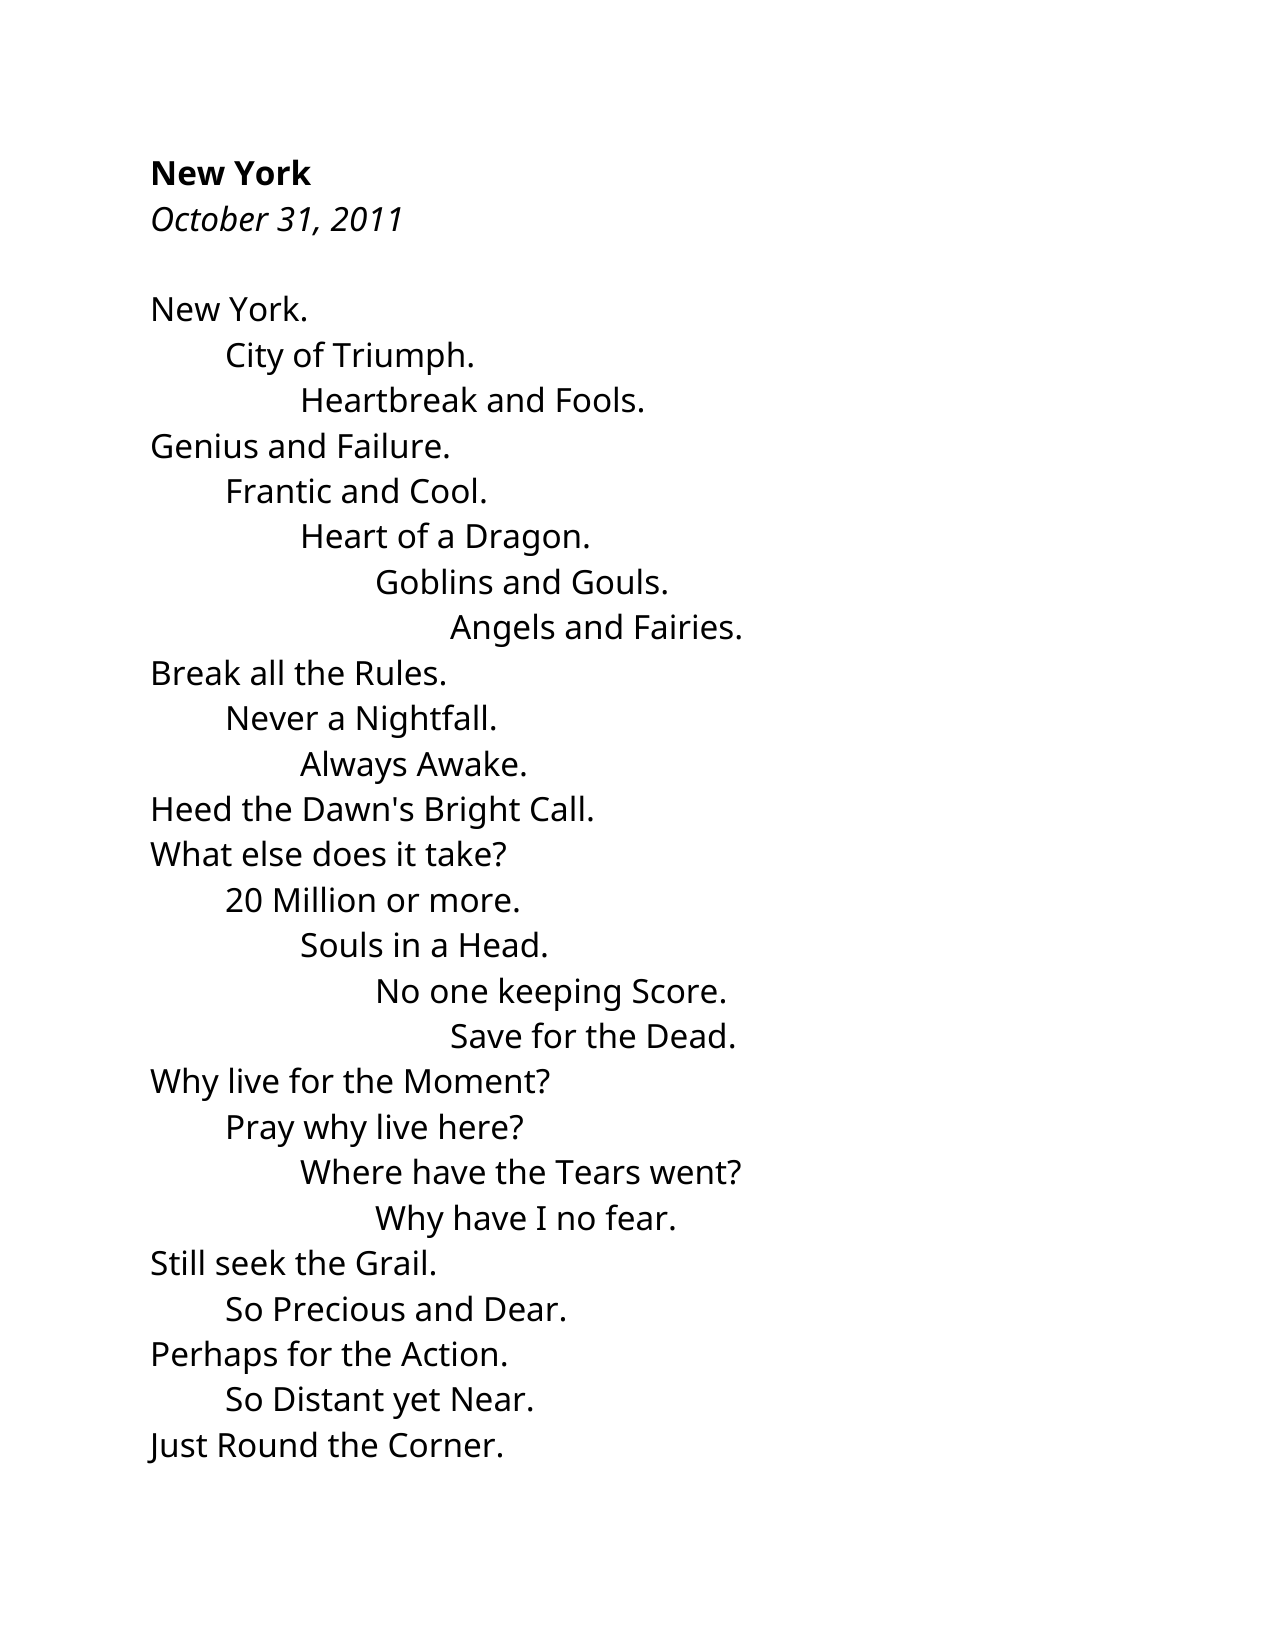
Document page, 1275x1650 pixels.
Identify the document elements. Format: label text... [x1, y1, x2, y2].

text New York. [150, 286, 1125, 332]
text Save for the Dead. [375, 1013, 1125, 1058]
text October 31, 2011 [150, 195, 1125, 241]
text Never a Nightfall. [150, 695, 1125, 740]
text Pray why live here? [150, 1104, 1125, 1149]
text Souls in a Head. [225, 922, 1125, 967]
text Why live for the Moment? [150, 1058, 1125, 1104]
text Where have the Tears went? [225, 1149, 1125, 1194]
text No one keeping Score. [300, 967, 1125, 1013]
text So Precious and Dear. [150, 1285, 1125, 1331]
text Just Round the Corner. [150, 1422, 1125, 1467]
text Frantic and Cool. [150, 468, 1125, 513]
text Why have I no fear. [300, 1194, 1125, 1240]
text Angels and Fairies. [375, 604, 1125, 649]
text Break all the Rules. [150, 649, 1125, 695]
text So Distant yet Near. [150, 1376, 1125, 1422]
text Goblins and Gouls. [300, 559, 1125, 604]
text Heed the Dawn's Bright Call. [150, 786, 1125, 831]
text Heart of a Dragon. [225, 513, 1125, 559]
text Heartbreak and Fools. [225, 377, 1125, 422]
text Perhaps for the Action. [150, 1331, 1125, 1376]
text New York [150, 150, 1125, 195]
text Always Awake. [225, 740, 1125, 786]
text Still seek the Grail. [150, 1240, 1125, 1285]
text Genius and Failure. [150, 422, 1125, 468]
text 20 Million or more. [150, 877, 1125, 922]
text City of Triumph. [150, 332, 1125, 377]
text What else does it take? [150, 831, 1125, 877]
